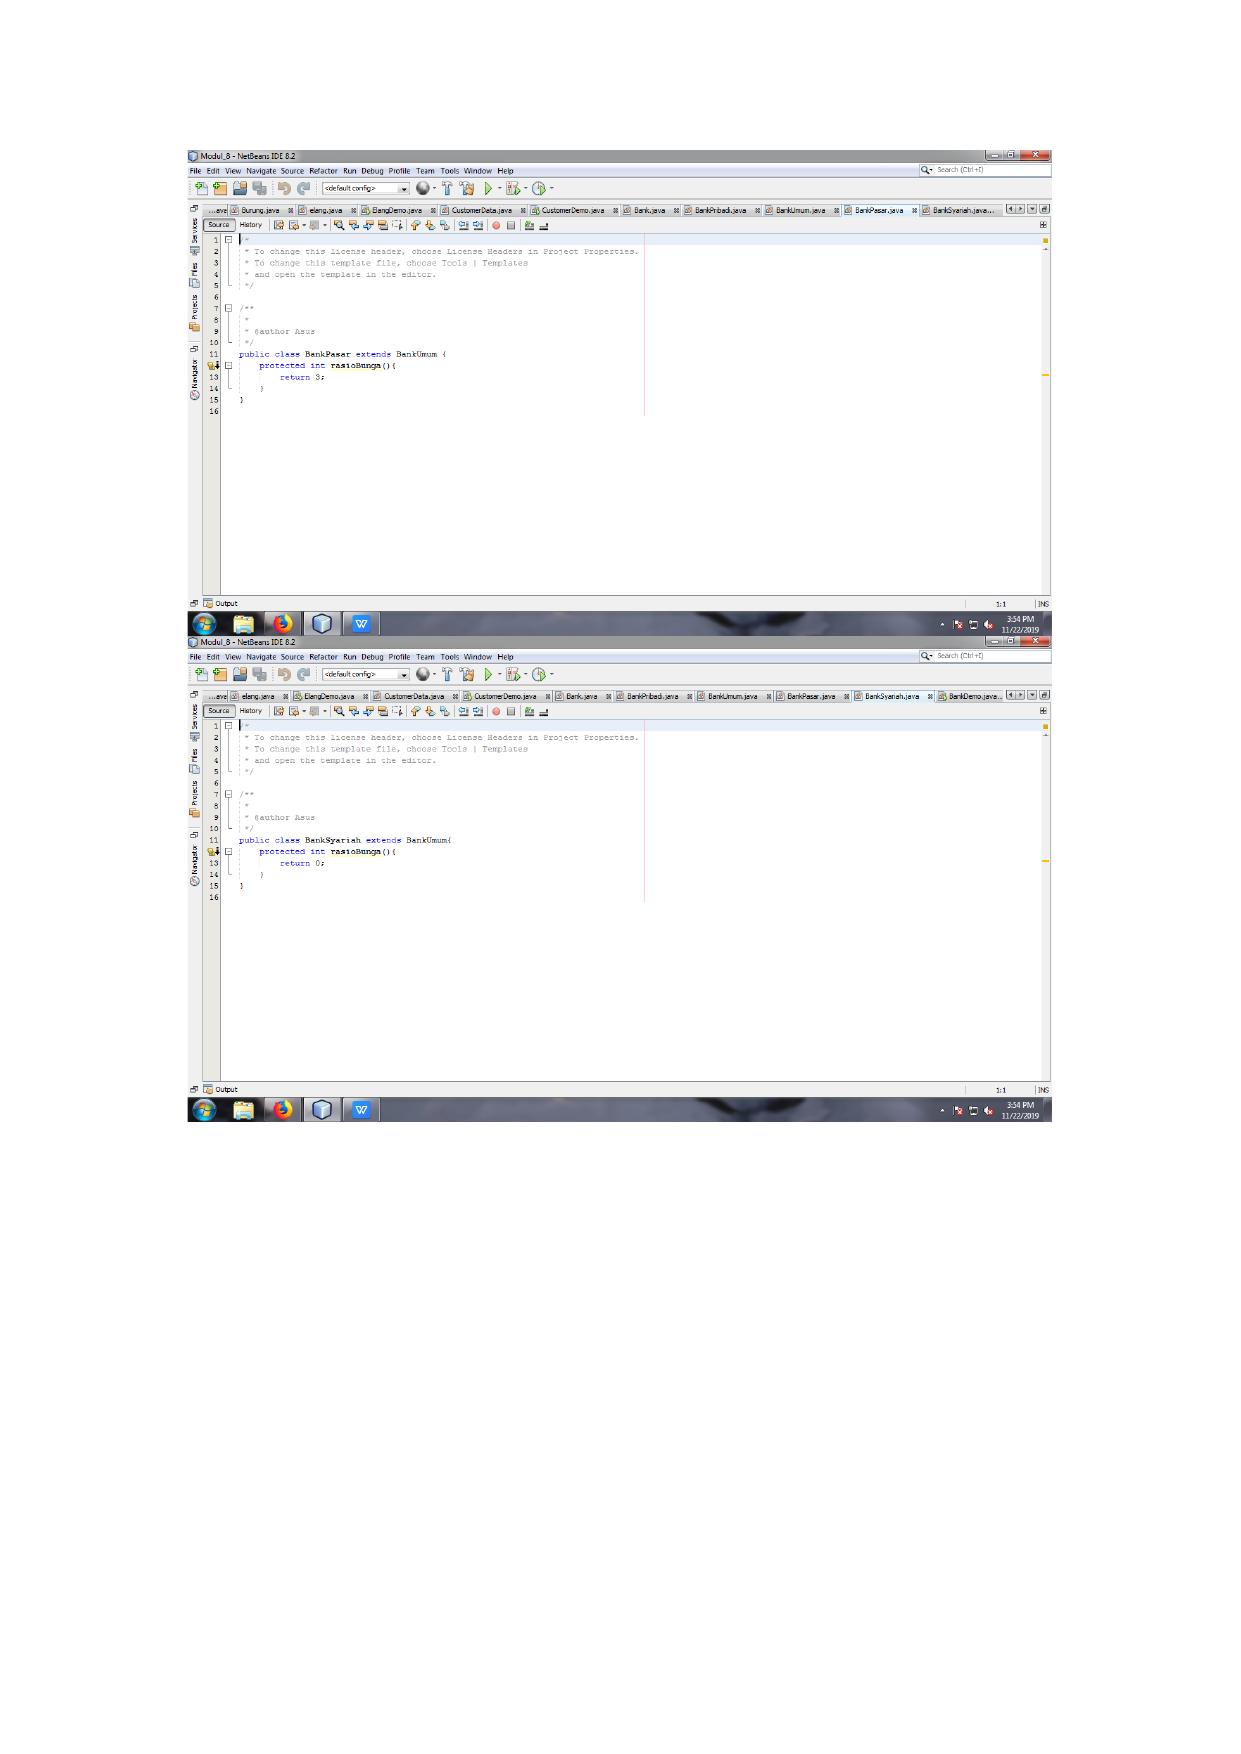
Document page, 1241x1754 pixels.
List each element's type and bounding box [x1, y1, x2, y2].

picture [187, 150, 1052, 1122]
